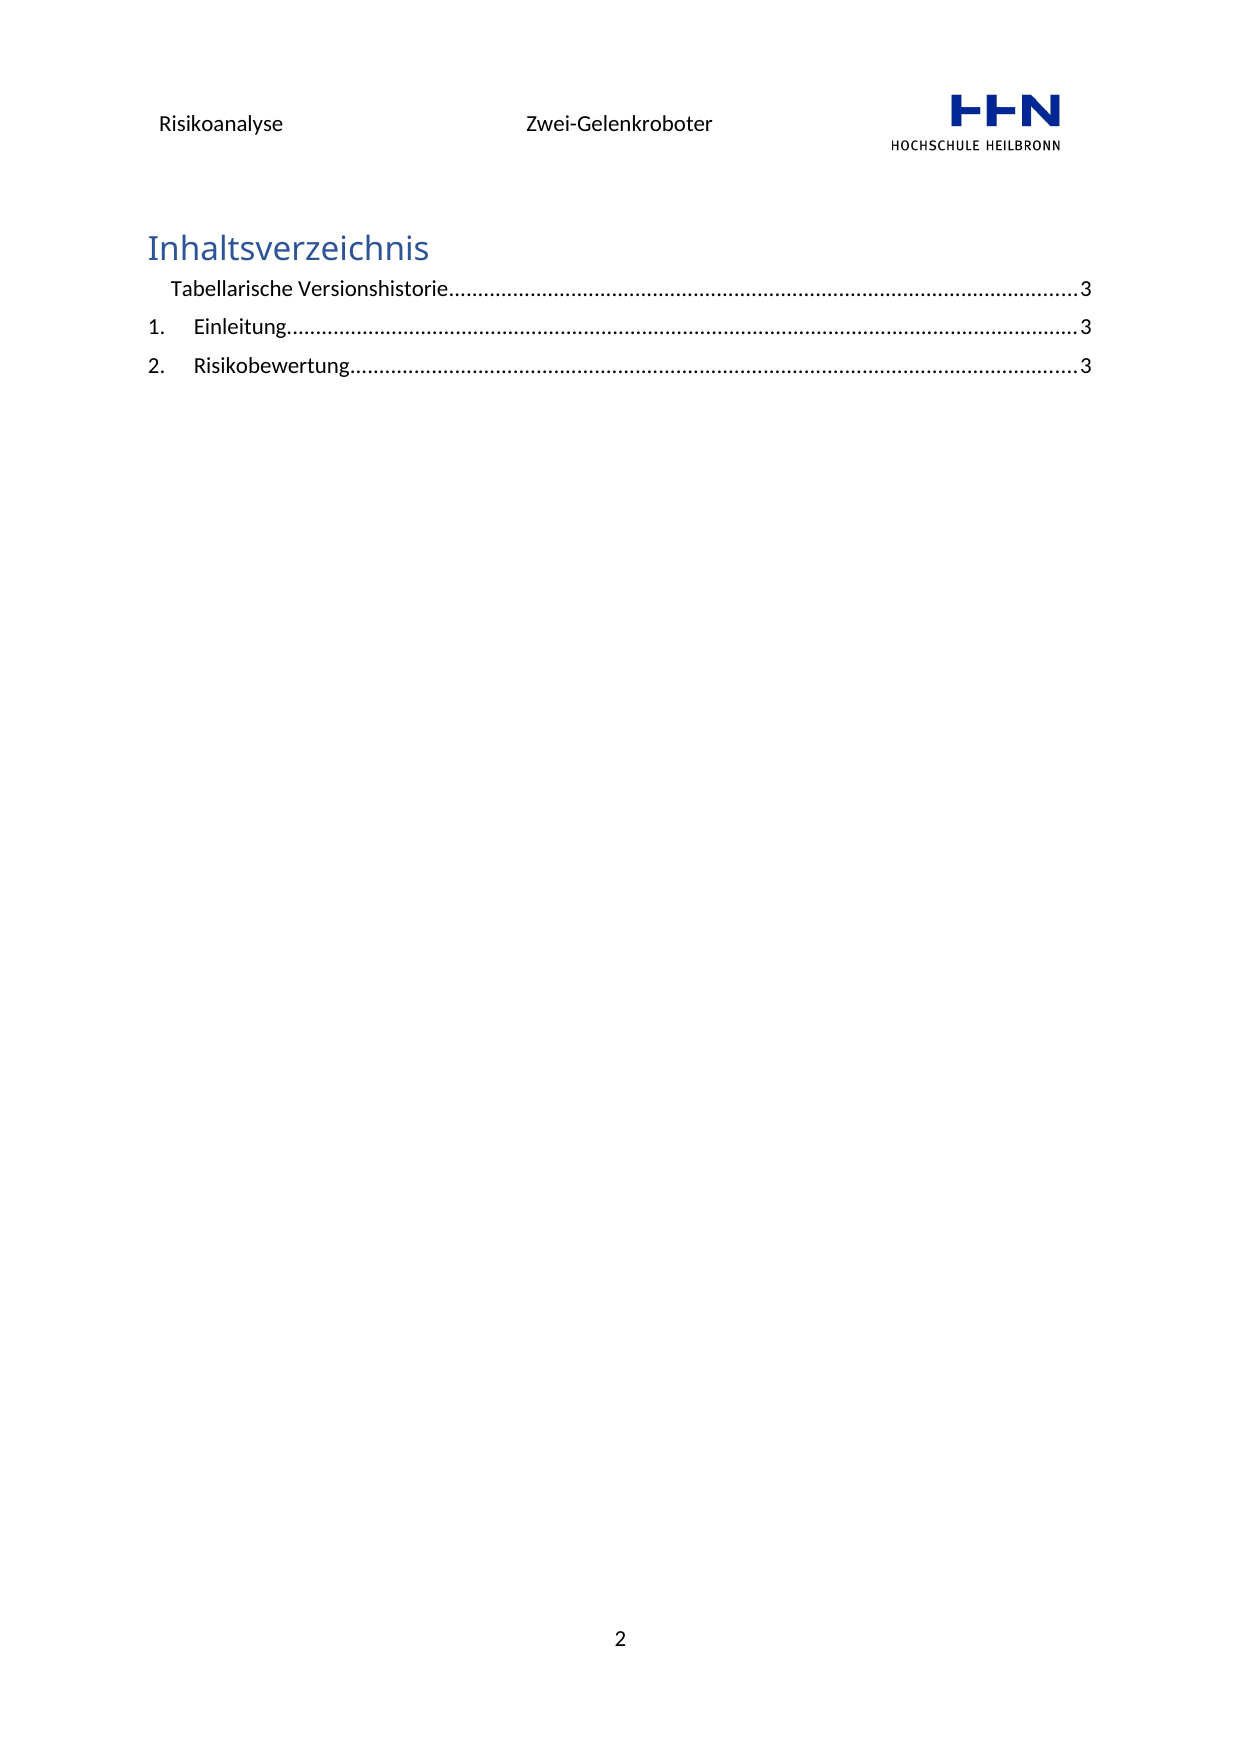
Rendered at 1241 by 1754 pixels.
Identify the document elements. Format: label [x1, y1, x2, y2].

picture [870, 73, 1081, 172]
